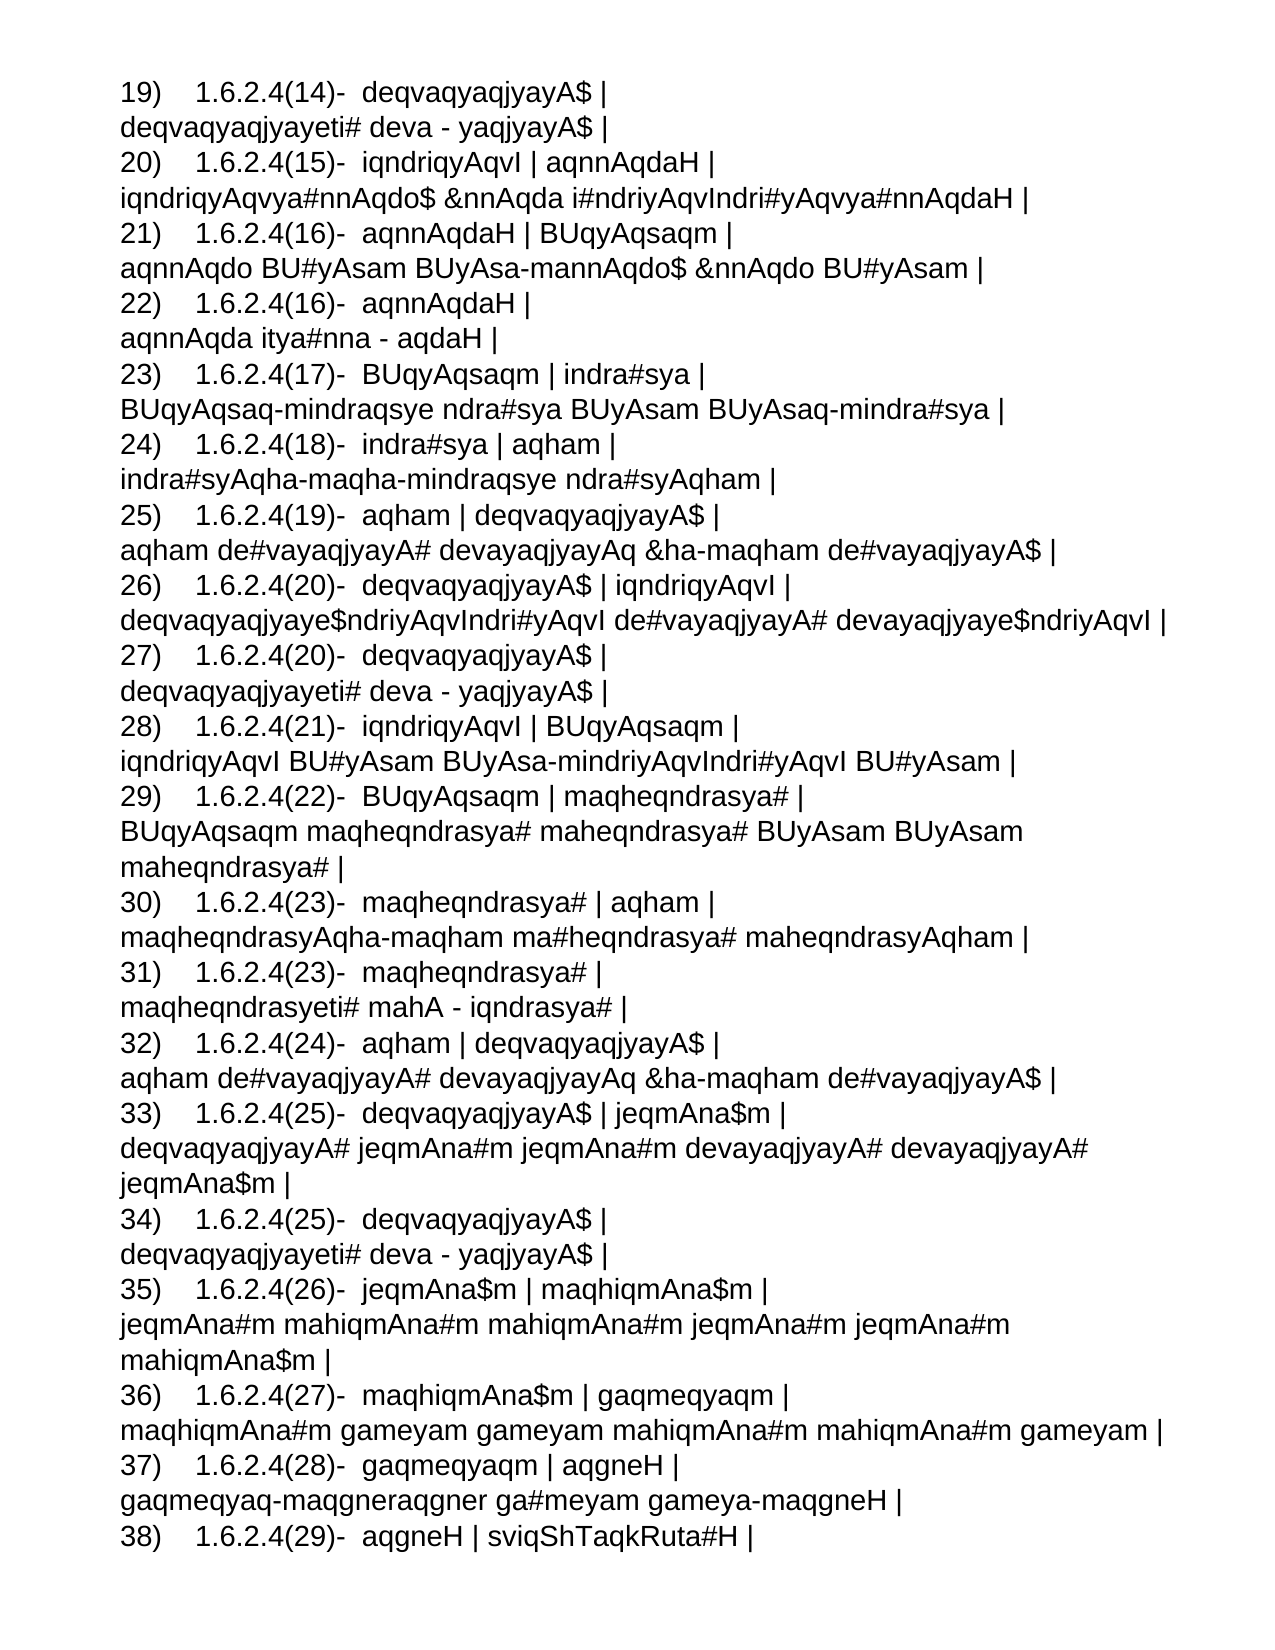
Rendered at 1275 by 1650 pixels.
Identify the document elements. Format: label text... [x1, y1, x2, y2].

text deqvaqyaqjyayeti# deva - yaqjyayA$ | [120, 1237, 1200, 1270]
text iqndriqyAqvya#nnAqdo$ &nnAqda i#ndriyAqvIndri#yAqvya#nnAqdaH | [120, 181, 1200, 214]
text deqvaqyaqjyayA# jeqmAna#m jeqmAna#m devayaqjyayA# devayaqjyayA# jeqmAna$m | [120, 1131, 1200, 1200]
text aqham de#vayaqjyayA# devayaqjyayAq &ha-maqham de#vayaqjyayA$ | [120, 533, 1200, 566]
text 25) 1.6.2.4(19)- aqham | deqvaqyaqjyayA$ | [120, 497, 1200, 531]
text deqvaqyaqjyaye$ndriyAqvIndri#yAqvI de#vayaqjyayA# devayaqjyaye$ndriyAqvI | [120, 603, 1200, 637]
text 26) 1.6.2.4(20)- deqvaqyaqjyayA$ | iqndriqyAqvI | [120, 568, 1200, 601]
text maqhiqmAna#m gameyam gameyam mahiqmAna#m mahiqmAna#m gameyam | [120, 1413, 1200, 1446]
text aqnnAqdo BU#yAsam BUyAsa-mannAqdo$ &nnAqdo BU#yAsam | [120, 251, 1200, 284]
text 24) 1.6.2.4(18)- indra#sya | aqham | [120, 427, 1200, 461]
text 34) 1.6.2.4(25)- deqvaqyaqjyayA$ | [120, 1202, 1200, 1235]
text deqvaqyaqjyayeti# deva - yaqjyayA$ | [120, 110, 1200, 144]
text 19) 1.6.2.4(14)- deqvaqyaqjyayA$ | [120, 75, 1200, 108]
text maqheqndrasyeti# mahA - iqndrasya# | [120, 990, 1200, 1024]
text gaqmeqyaq-maqgneraqgner ga#meyam gameya-maqgneH | [120, 1483, 1200, 1517]
text 33) 1.6.2.4(25)- deqvaqyaqjyayA$ | jeqmAna$m | [120, 1096, 1200, 1129]
text aqnnAqda itya#nna - aqdaH | [120, 321, 1200, 355]
text deqvaqyaqjyayeti# deva - yaqjyayA$ | [120, 673, 1200, 707]
text 38) 1.6.2.4(29)- aqgneH | sviqShTaqkRuta#H | [120, 1518, 1200, 1552]
text 37) 1.6.2.4(28)- gaqmeqyaqm | aqgneH | [120, 1448, 1200, 1482]
text maqheqndrasyAqha-maqham ma#heqndrasya# maheqndrasyAqham | [120, 920, 1200, 953]
text 32) 1.6.2.4(24)- aqham | deqvaqyaqjyayA$ | [120, 1026, 1200, 1059]
text 30) 1.6.2.4(23)- maqheqndrasya# | aqham | [120, 885, 1200, 918]
text 22) 1.6.2.4(16)- aqnnAqdaH | [120, 286, 1200, 320]
text 28) 1.6.2.4(21)- iqndriqyAqvI | BUqyAqsaqm | [120, 709, 1200, 742]
text iqndriqyAqvI BU#yAsam BUyAsa-mindriyAqvIndri#yAqvI BU#yAsam | [120, 744, 1200, 777]
text 29) 1.6.2.4(22)- BUqyAqsaqm | maqheqndrasya# | [120, 779, 1200, 813]
text 27) 1.6.2.4(20)- deqvaqyaqjyayA$ | [120, 638, 1200, 672]
text BUqyAqsaqm maqheqndrasya# maheqndrasya# BUyAsam BUyAsam maheqndrasya# | [120, 814, 1200, 883]
text BUqyAqsaq-mindraqsye ndra#sya BUyAsam BUyAsaq-mindra#sya | [120, 392, 1200, 425]
text 21) 1.6.2.4(16)- aqnnAqdaH | BUqyAqsaqm | [120, 216, 1200, 249]
text 31) 1.6.2.4(23)- maqheqndrasya# | [120, 955, 1200, 989]
text 35) 1.6.2.4(26)- jeqmAna$m | maqhiqmAna$m | [120, 1272, 1200, 1306]
text 36) 1.6.2.4(27)- maqhiqmAna$m | gaqmeqyaqm | [120, 1378, 1200, 1411]
text jeqmAna#m mahiqmAna#m mahiqmAna#m jeqmAna#m jeqmAna#m mahiqmAna$m | [120, 1307, 1200, 1376]
text indra#syAqha-maqha-mindraqsye ndra#syAqham | [120, 462, 1200, 496]
text 20) 1.6.2.4(15)- iqndriqyAqvI | aqnnAqdaH | [120, 145, 1200, 179]
text aqham de#vayaqjyayA# devayaqjyayAq &ha-maqham de#vayaqjyayA$ | [120, 1061, 1200, 1094]
text 23) 1.6.2.4(17)- BUqyAqsaqm | indra#sya | [120, 357, 1200, 390]
